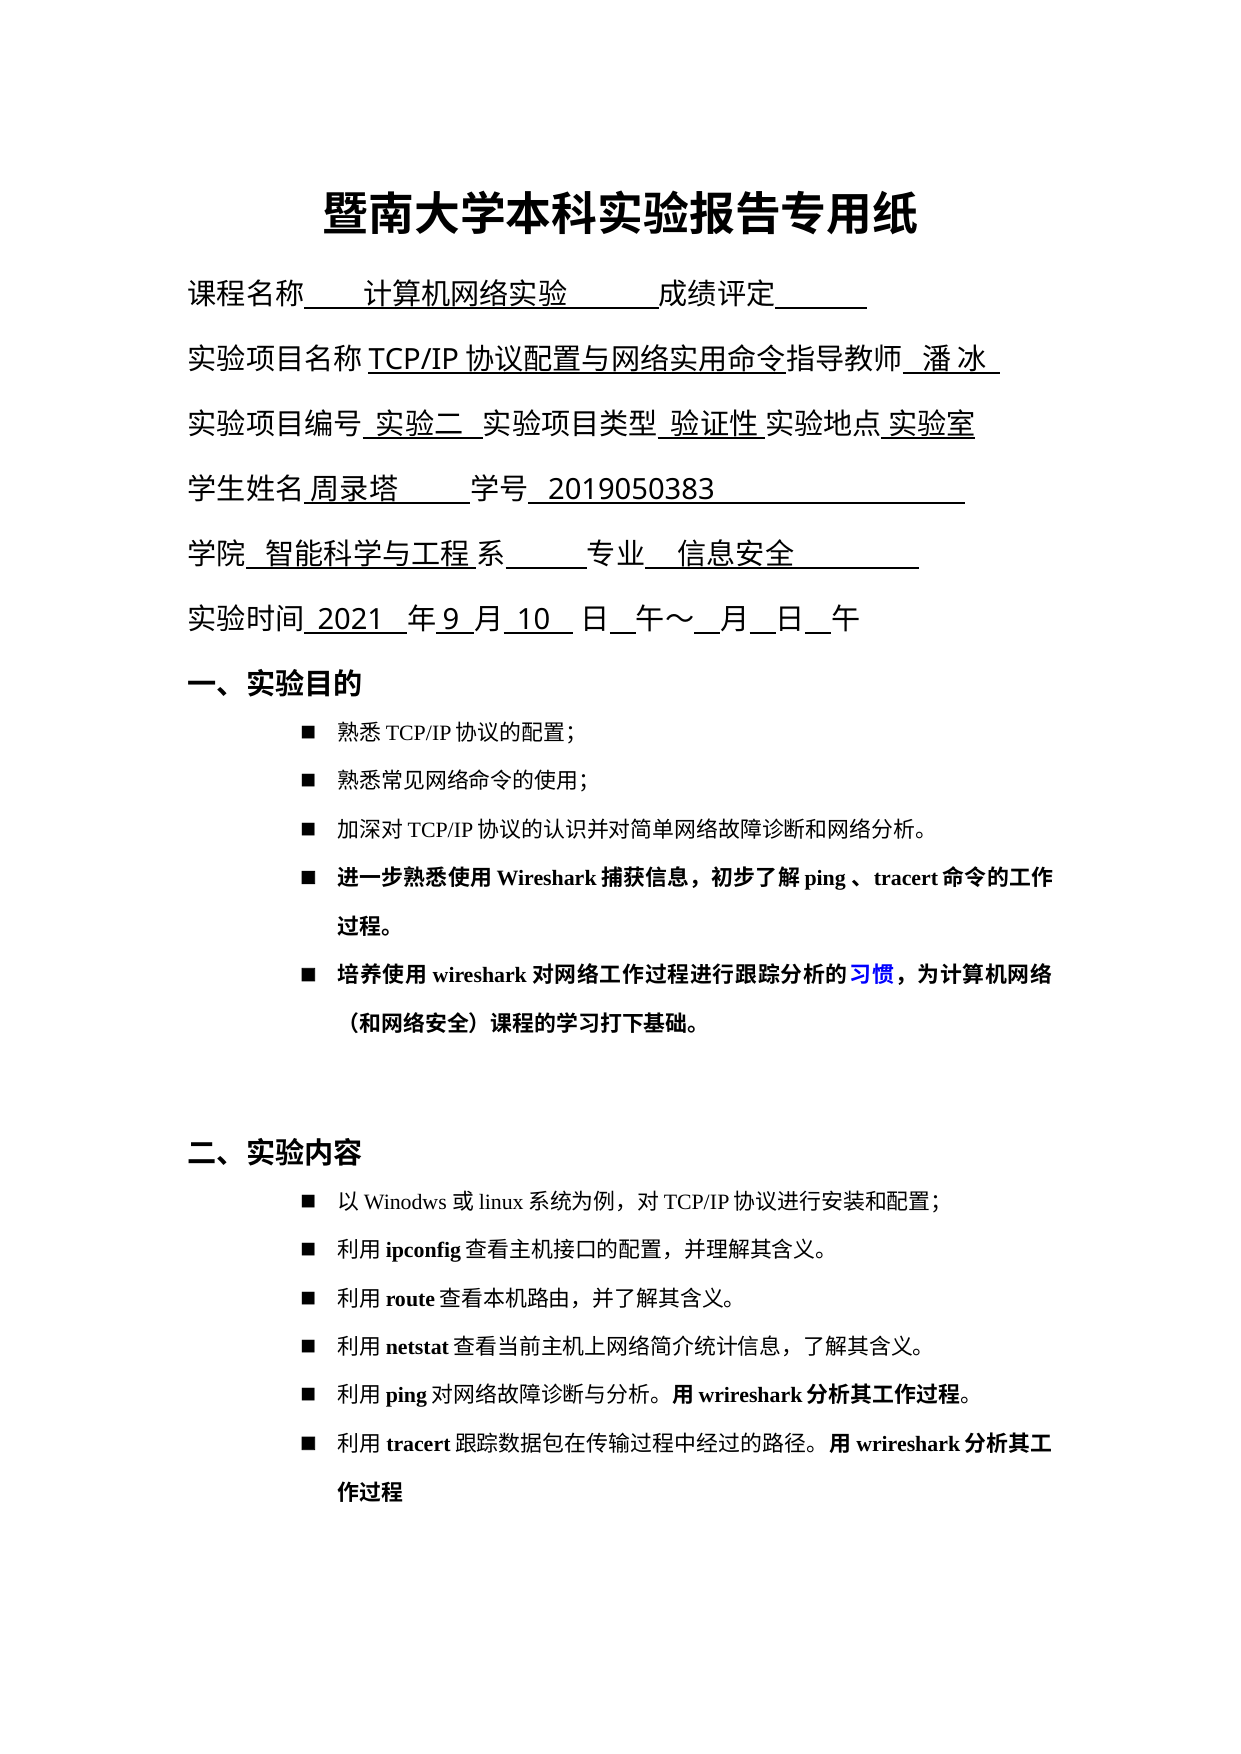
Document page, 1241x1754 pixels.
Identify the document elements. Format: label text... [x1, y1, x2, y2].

list 加深对TCP/IP协议的认识并对简单网络故障诊断和网络分析。 [300, 811, 1053, 844]
list 以Winodws 或linux系统为例，对TCP/IP协议进行安装和配置； [300, 1184, 1053, 1216]
text 课程名称 计算机网络实验 成绩评定 [187, 259, 1053, 324]
list 利用netstat查看当前主机上网络简介统计信息，了解其含义。 [300, 1329, 1053, 1361]
list 熟悉常见网络命令的使用； [300, 763, 1053, 795]
list 熟悉TCP/IP协议的配置； [300, 714, 1053, 747]
list 实验目的 [187, 649, 1053, 714]
text 学生姓名 周录塔 学号 2019050383 [187, 454, 1053, 519]
list 利用tracert跟踪数据包在传输过程中经过的路径。用wrireshark分析其工作过程 [300, 1425, 1053, 1507]
list 培养使用wireshark对网络工作过程进行跟踪分析的习惯，为计算机网络（和网络安全）课程的学习打下基础。 [300, 957, 1053, 1038]
list 进一步熟悉使用Wireshark捕获信息，初步了解ping 、tracert命令的工作过程。 [300, 859, 1053, 941]
list 利用route查看本机路由，并了解其含义。 [300, 1280, 1053, 1313]
text 学院 智能科学与工程 系 专业 信息安全 [187, 519, 1053, 584]
list 二、实验内容 [187, 1119, 1053, 1184]
text 暨南大学本科实验报告专用纸 [187, 162, 1053, 259]
text 实验项目编号 实验二 实验项目类型 验证性 实验地点 实验室 [187, 389, 1053, 454]
list 利用ipconfig查看主机接口的配置，并理解其含义。 [300, 1232, 1053, 1264]
text 实验时间 2021 年 9 月 10 日 午～ 月 日 午 [187, 584, 1053, 649]
list 利用ping对网络故障诊断与分析。用wrireshark分析其工作过程。 [300, 1377, 1053, 1409]
text 实验项目名称TCP/IP协议配置与网络实用命令指导教师 潘 冰 [187, 324, 1053, 389]
